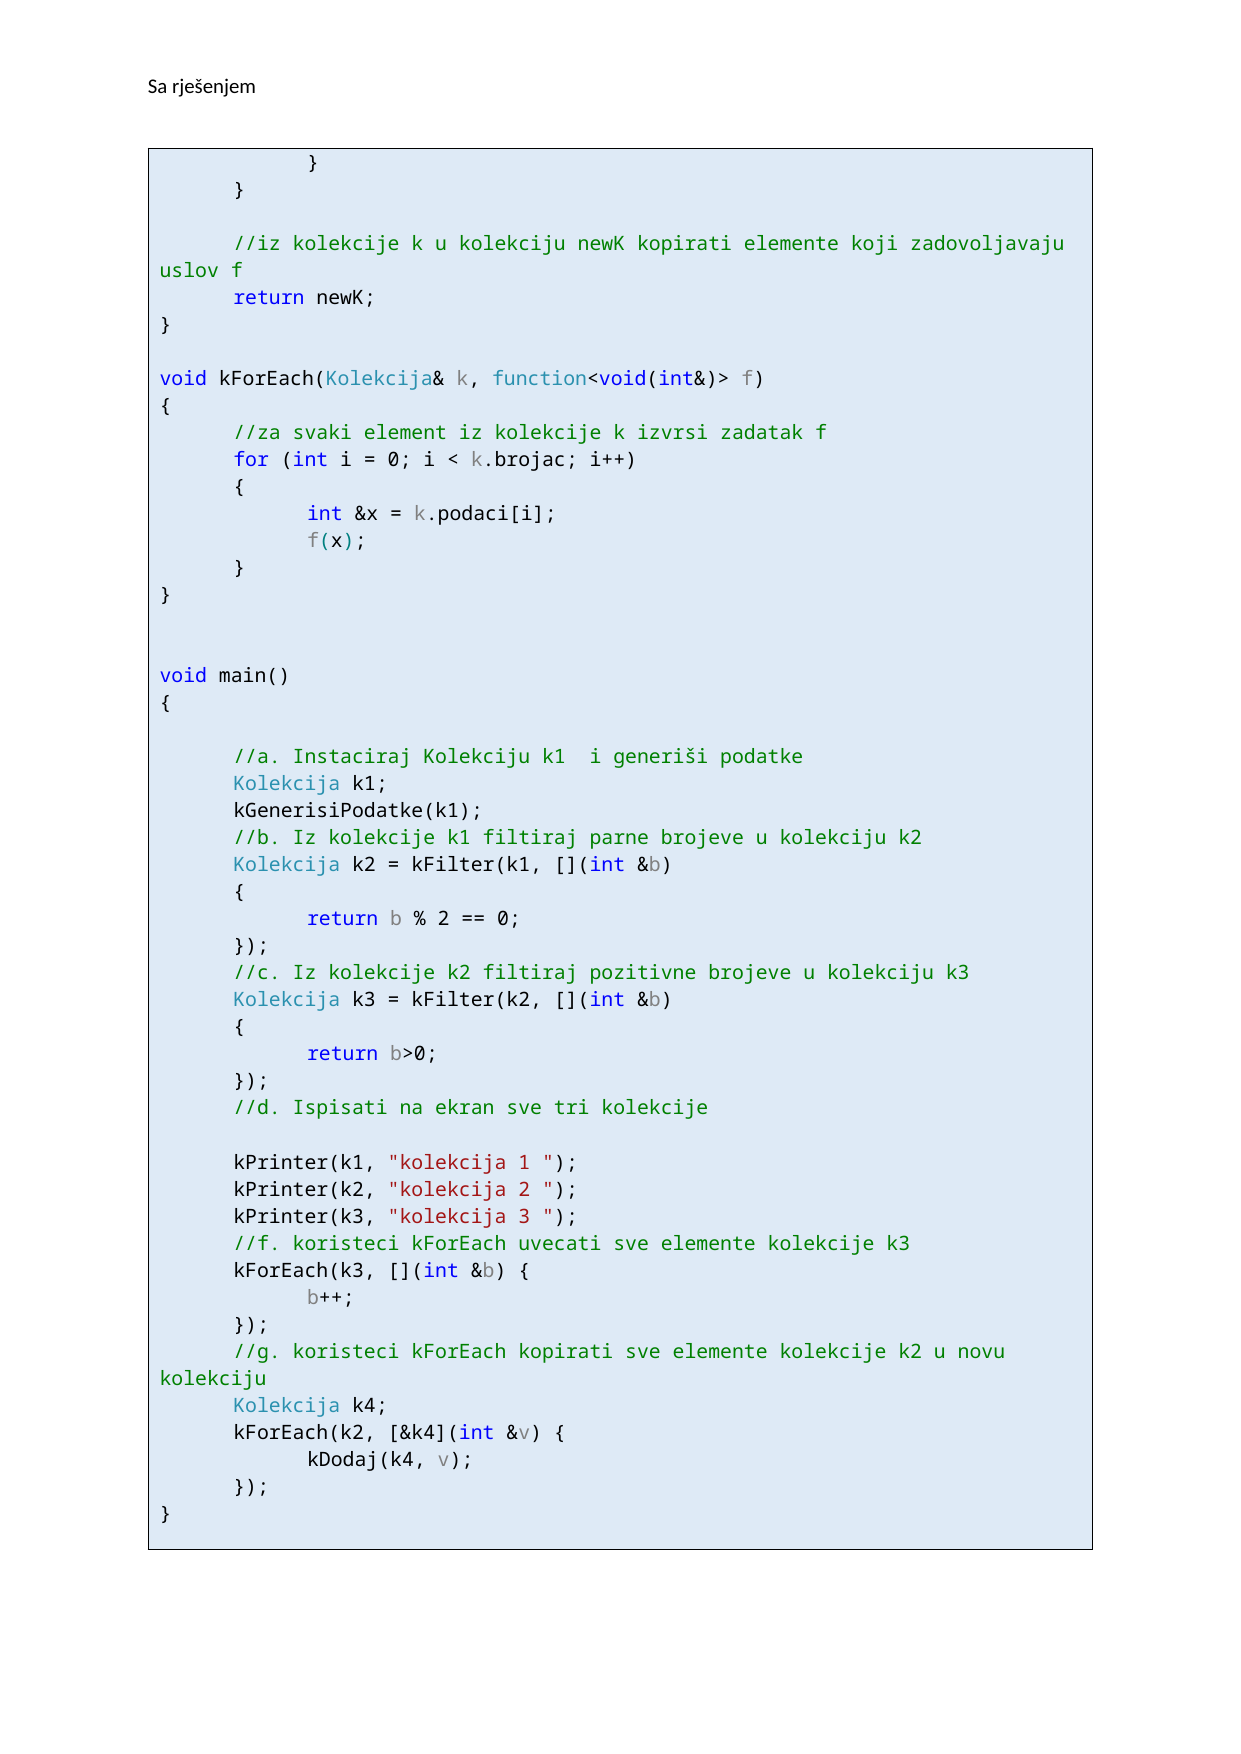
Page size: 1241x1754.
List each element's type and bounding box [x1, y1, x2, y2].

table_cell [149, 149, 1092, 1549]
